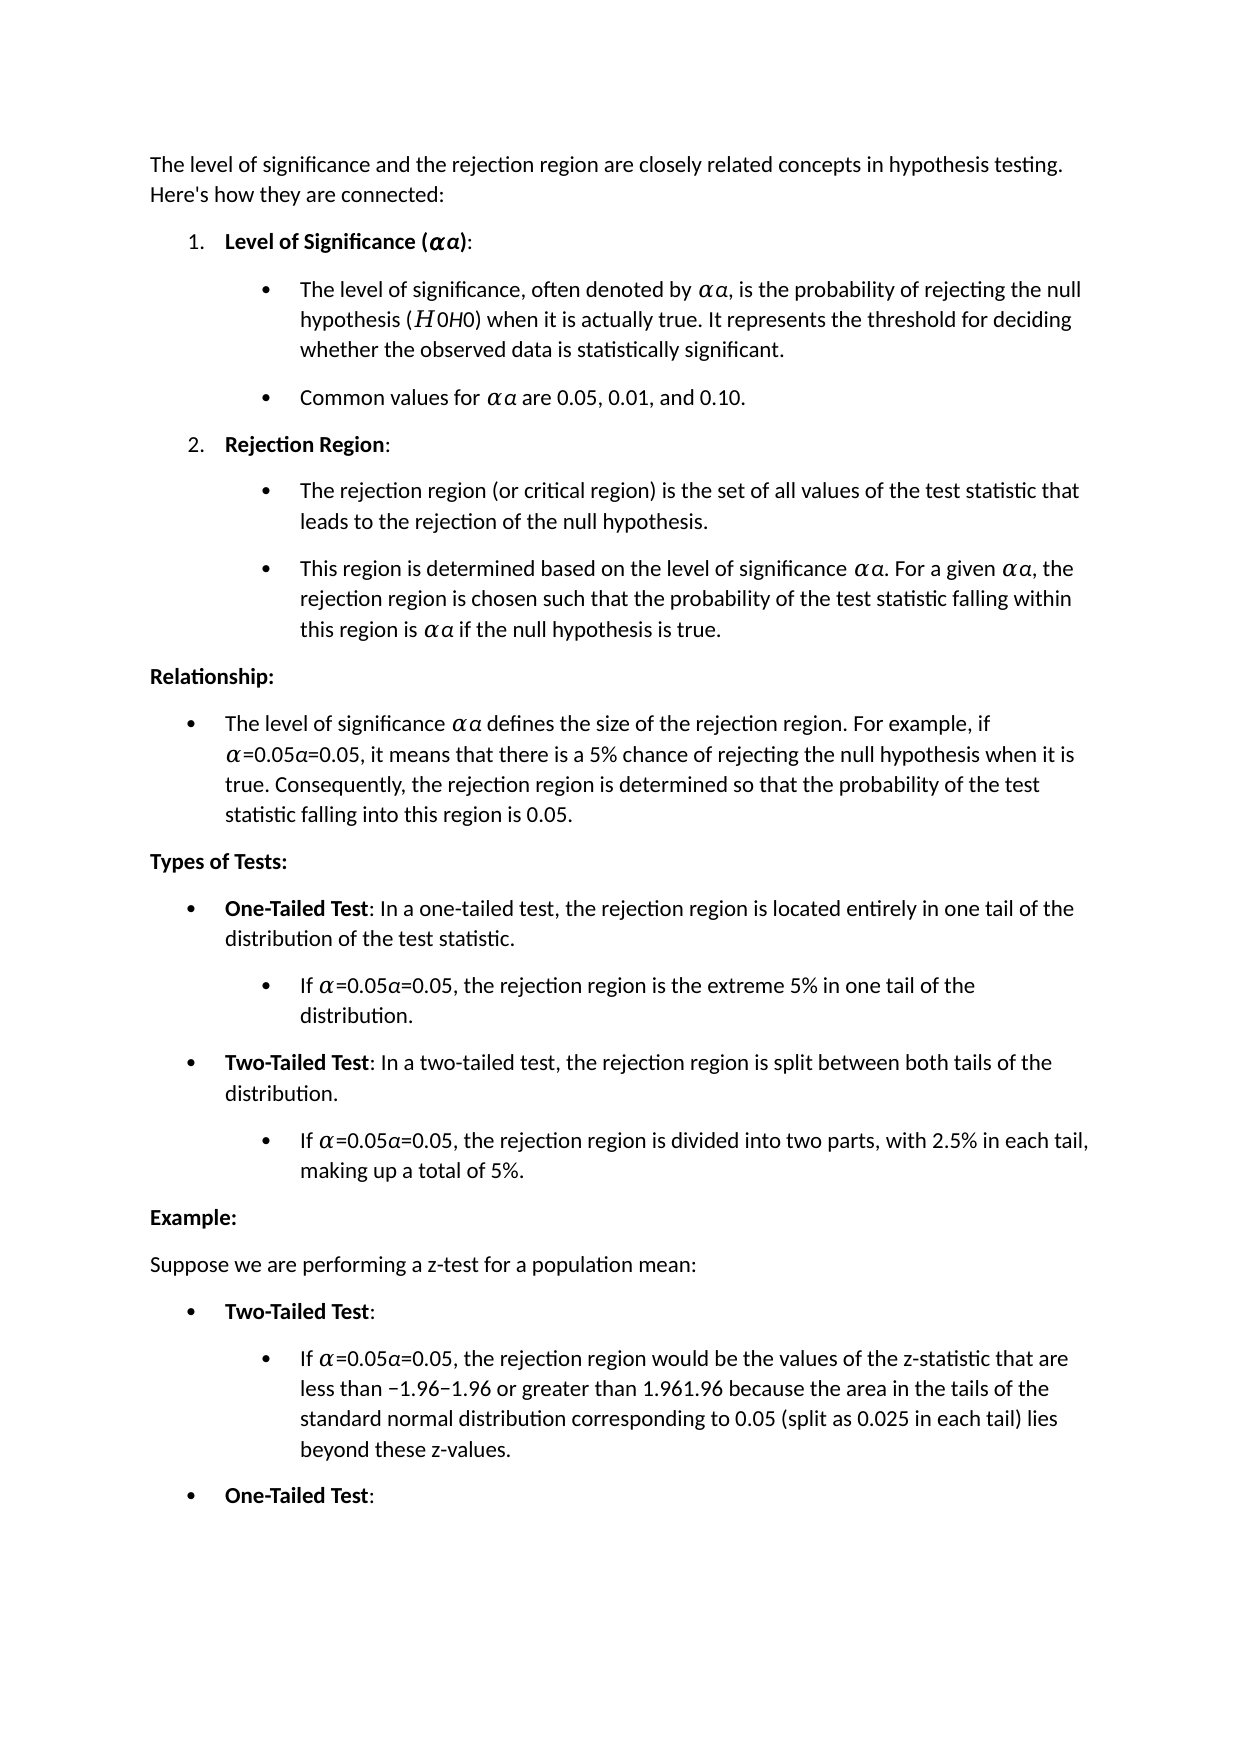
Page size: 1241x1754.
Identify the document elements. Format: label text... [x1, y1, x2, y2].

text Types of Tests: [150, 847, 1090, 875]
text Suppose we are performing a z-test for a population mean: [150, 1250, 1090, 1278]
list One-Tailed Test: [187, 1482, 1090, 1510]
list Level of Significance (𝛼α): [187, 227, 1090, 256]
list The level of significance 𝛼α defines the size of the rejection region. For example, if 𝛼=0.05α=0.05, it means that there is a 5% chance of rejecting the null hypothesis when it is true. Consequently, the rejection region is determined so that the probability of the test statistic falling into this region is 0.05. [187, 709, 1090, 828]
list If 𝛼=0.05α=0.05, the rejection region is divided into two parts, with 2.5% in each tail, making up a total of 5%. [262, 1126, 1090, 1184]
list Rejection Region: [187, 430, 1090, 458]
list This region is determined based on the level of significance 𝛼α. For a given 𝛼α, the rejection region is chosen such that the probability of the test statistic falling within this region is 𝛼α if the null hypothesis is true. [262, 554, 1090, 643]
text Example: [150, 1203, 1090, 1231]
text Relationship: [150, 662, 1090, 690]
list If 𝛼=0.05α=0.05, the rejection region is the extreme 5% in one tail of the distribution. [262, 971, 1090, 1030]
list If 𝛼=0.05α=0.05, the rejection region would be the values of the z-statistic that are less than −1.96−1.96 or greater than 1.961.96 because the area in the tails of the standard normal distribution corresponding to 0.05 (split as 0.025 in each tail) lies beyond these z-values. [262, 1344, 1090, 1463]
list Two-Tailed Test: [187, 1297, 1090, 1325]
list One-Tailed Test: In a one-tailed test, the rejection region is located entirely in one tail of the distribution of the test statistic. [187, 894, 1090, 952]
list Common values for 𝛼α are 0.05, 0.01, and 0.10. [262, 382, 1090, 411]
text The level of significance and the rejection region are closely related concepts in hypothesis testing. Here's how they are connected: [150, 150, 1090, 208]
list Two-Tailed Test: In a two-tailed test, the rejection region is split between both tails of the distribution. [187, 1048, 1090, 1107]
list The level of significance, often denoted by 𝛼α, is the probability of rejecting the null hypothesis (𝐻0H0​) when it is actually true. It represents the threshold for deciding whether the observed data is statistically significant. [262, 274, 1090, 364]
list The rejection region (or critical region) is the set of all values of the test statistic that leads to the rejection of the null hypothesis. [262, 477, 1090, 535]
